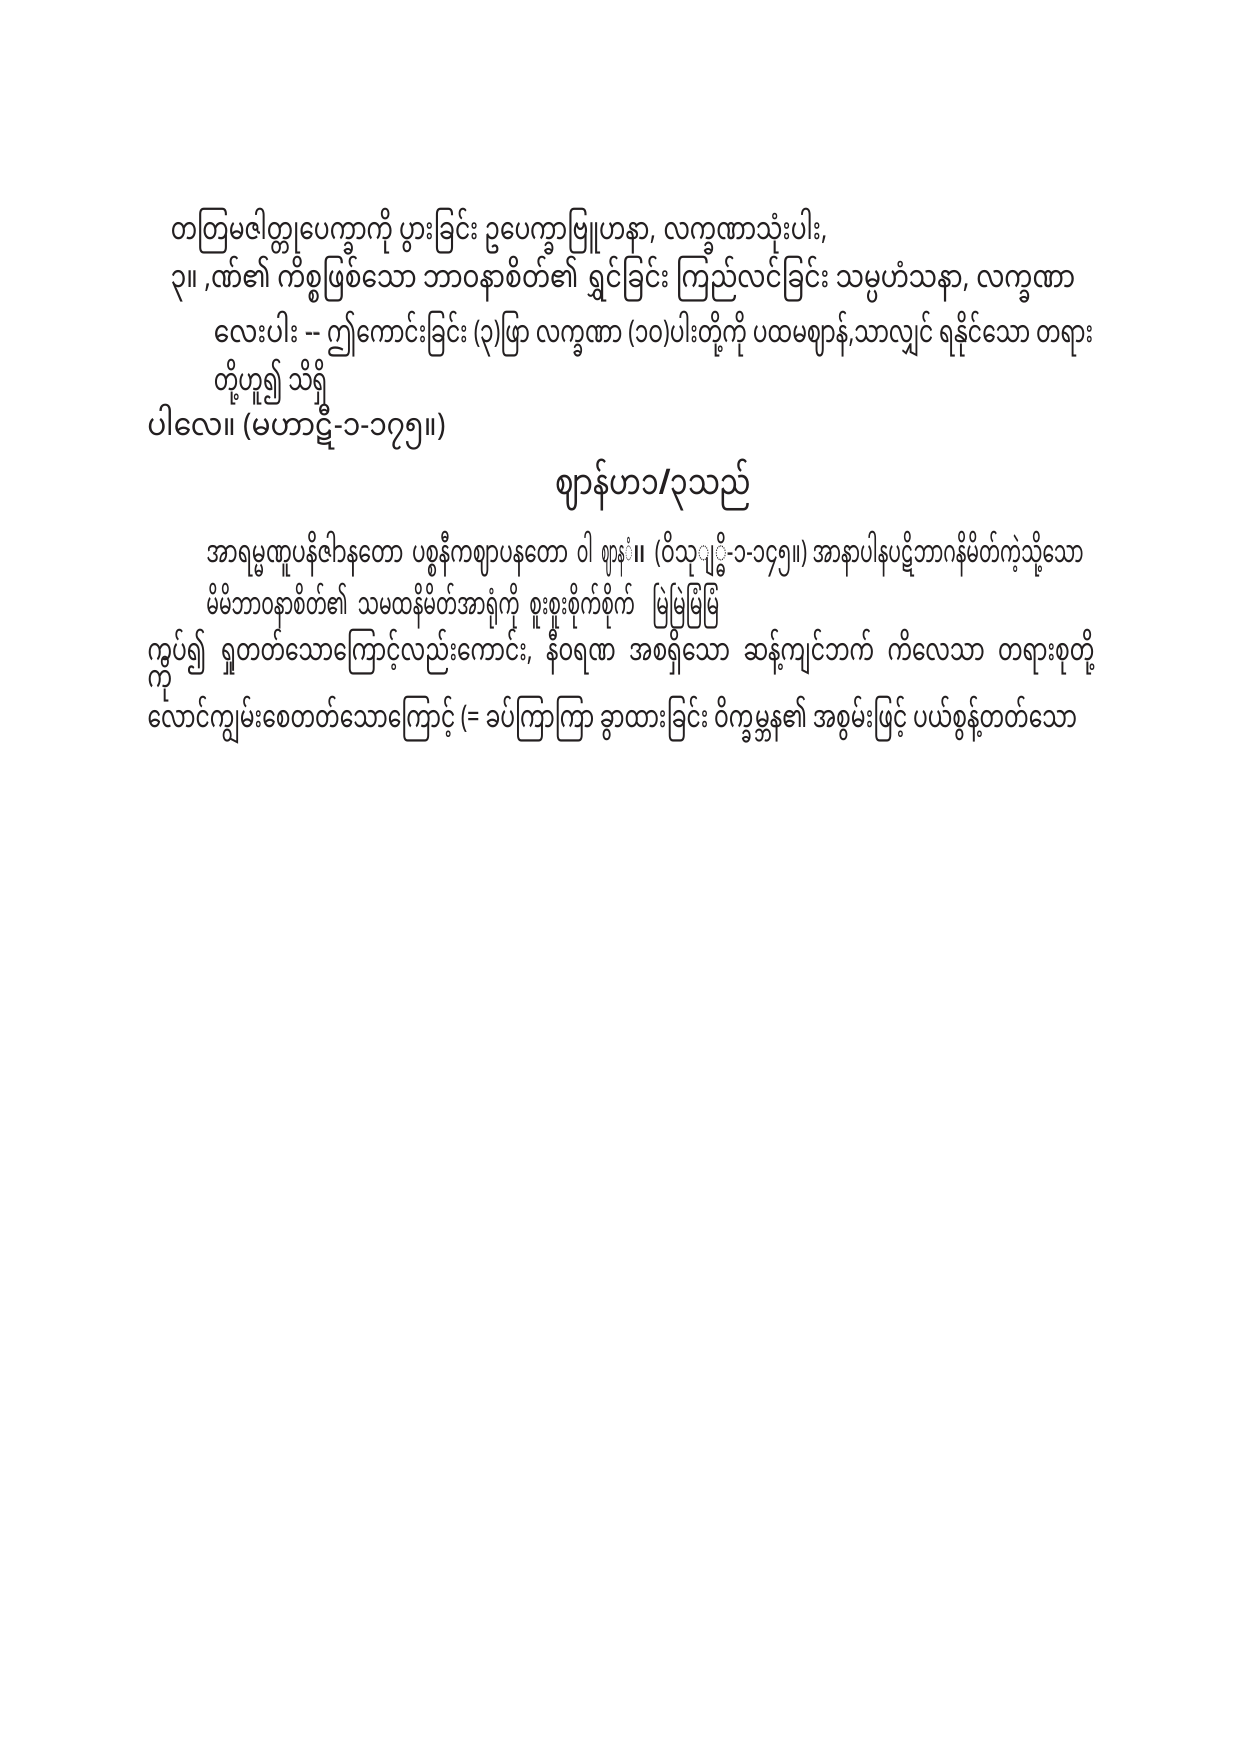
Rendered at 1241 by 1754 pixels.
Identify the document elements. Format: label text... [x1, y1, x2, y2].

text ၃။ ,ဏ်၏ ကိစ္စဖြစ်သော ဘာဝနာစိတ်၏ ရွှင်ခြင်း ကြည်လင်ခြင်း သမ္ပဟံသနာ, လက္ခဏာ လေးပါး -- ဤကောင်းခြင်း (၃)ဖြာ လက္ခဏာ (၁ဝ)ပါးတို့ကို ပထမဈာန်,သာလျှင် ရနိုင်သော တရားတို့ဟူ၍ သိရှိ [171, 254, 1095, 403]
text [171, 206, 1088, 252]
text အာရမ္မဏူပနိဇါာနတော ပစ္စနီကဈာပနတော ဝါ ဈာနံ။ (ဝိသုျ္ဓိ-၁-၁၄၅။) အာနာပါနပဋိဘာဂနိမိတ်ကဲ့သို့သော မိမိဘာဝနာစိတ်၏ သမထနိမိတ်အာရုံကို စူးစူးစိုက်စိုက် မြဲမြဲမြံမြံ [206, 529, 1109, 627]
text လောင်ကျွမ်းစေတတ်သောကြောင့် (= ခပ်ကြာကြာ ခွာထားခြင်း ဝိက္ခမ္ဘန၏ အစွမ်းဖြင့် ပယ်စွန့်တတ်သော [147, 694, 1109, 740]
text ပါလေ။ (မဟာဋီ-၁-၁၇၅။) [147, 412, 1109, 442]
subtitle ဈာန်ဟ၁/၃သည် [556, 456, 1109, 508]
text ကပ်၍ ရှုတတ်သောကြောင့်လည်းကောင်း, နီဝရဏ အစရှိသော ဆန့်ကျင်ဘက် ကိလေသာ တရားစုတို့ကို [147, 638, 1109, 693]
